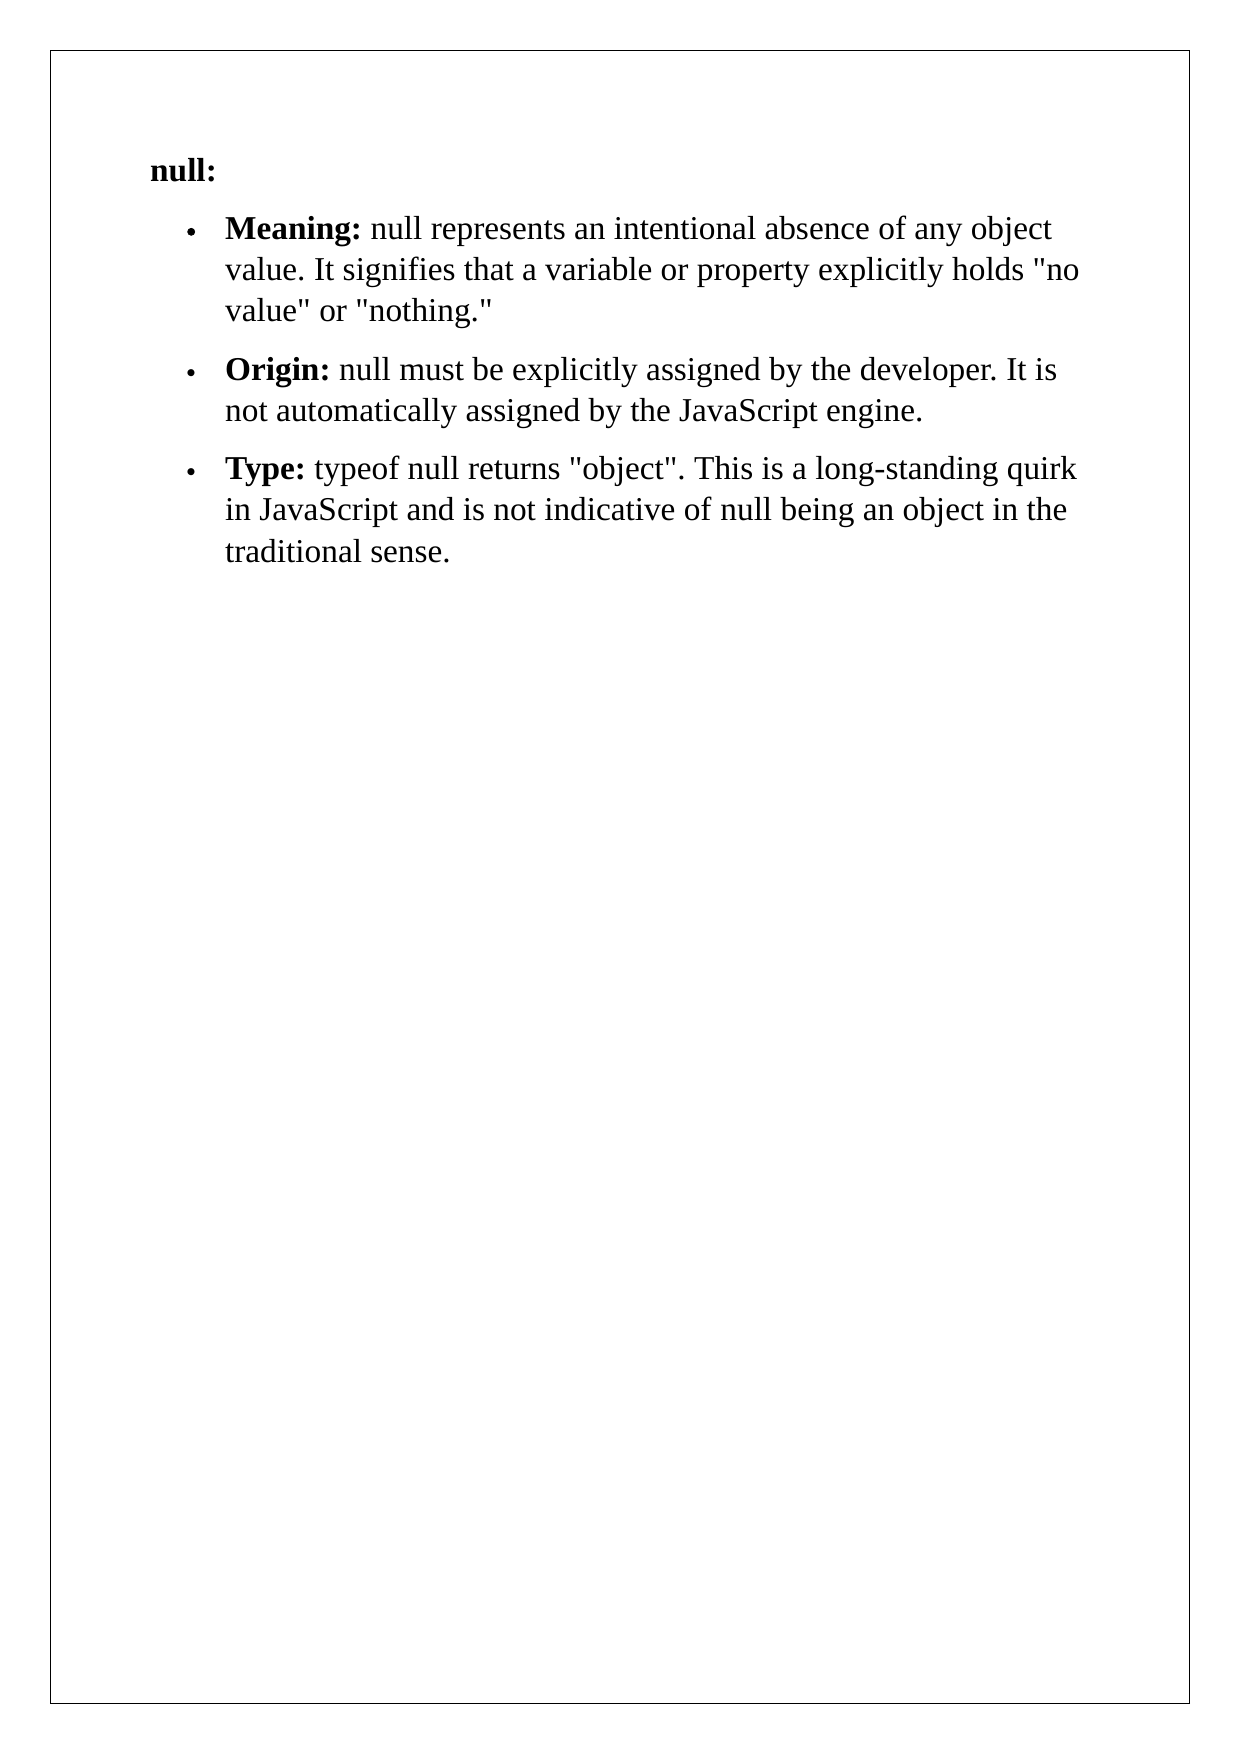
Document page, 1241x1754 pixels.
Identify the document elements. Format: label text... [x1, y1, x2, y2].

list Origin: null must be explicitly assigned by the developer. It is not automatically assigned by the JavaScript engine. [187, 349, 1090, 428]
list Meaning: null represents an intentional absence of any object value. It signifies that a variable or property explicitly holds "no value" or "nothing." [187, 208, 1090, 329]
list Type: typeof null returns "object". This is a long-standing quirk in JavaScript and is not indicative of null being an object in the traditional sense. [187, 448, 1090, 569]
text null: [150, 150, 1090, 188]
